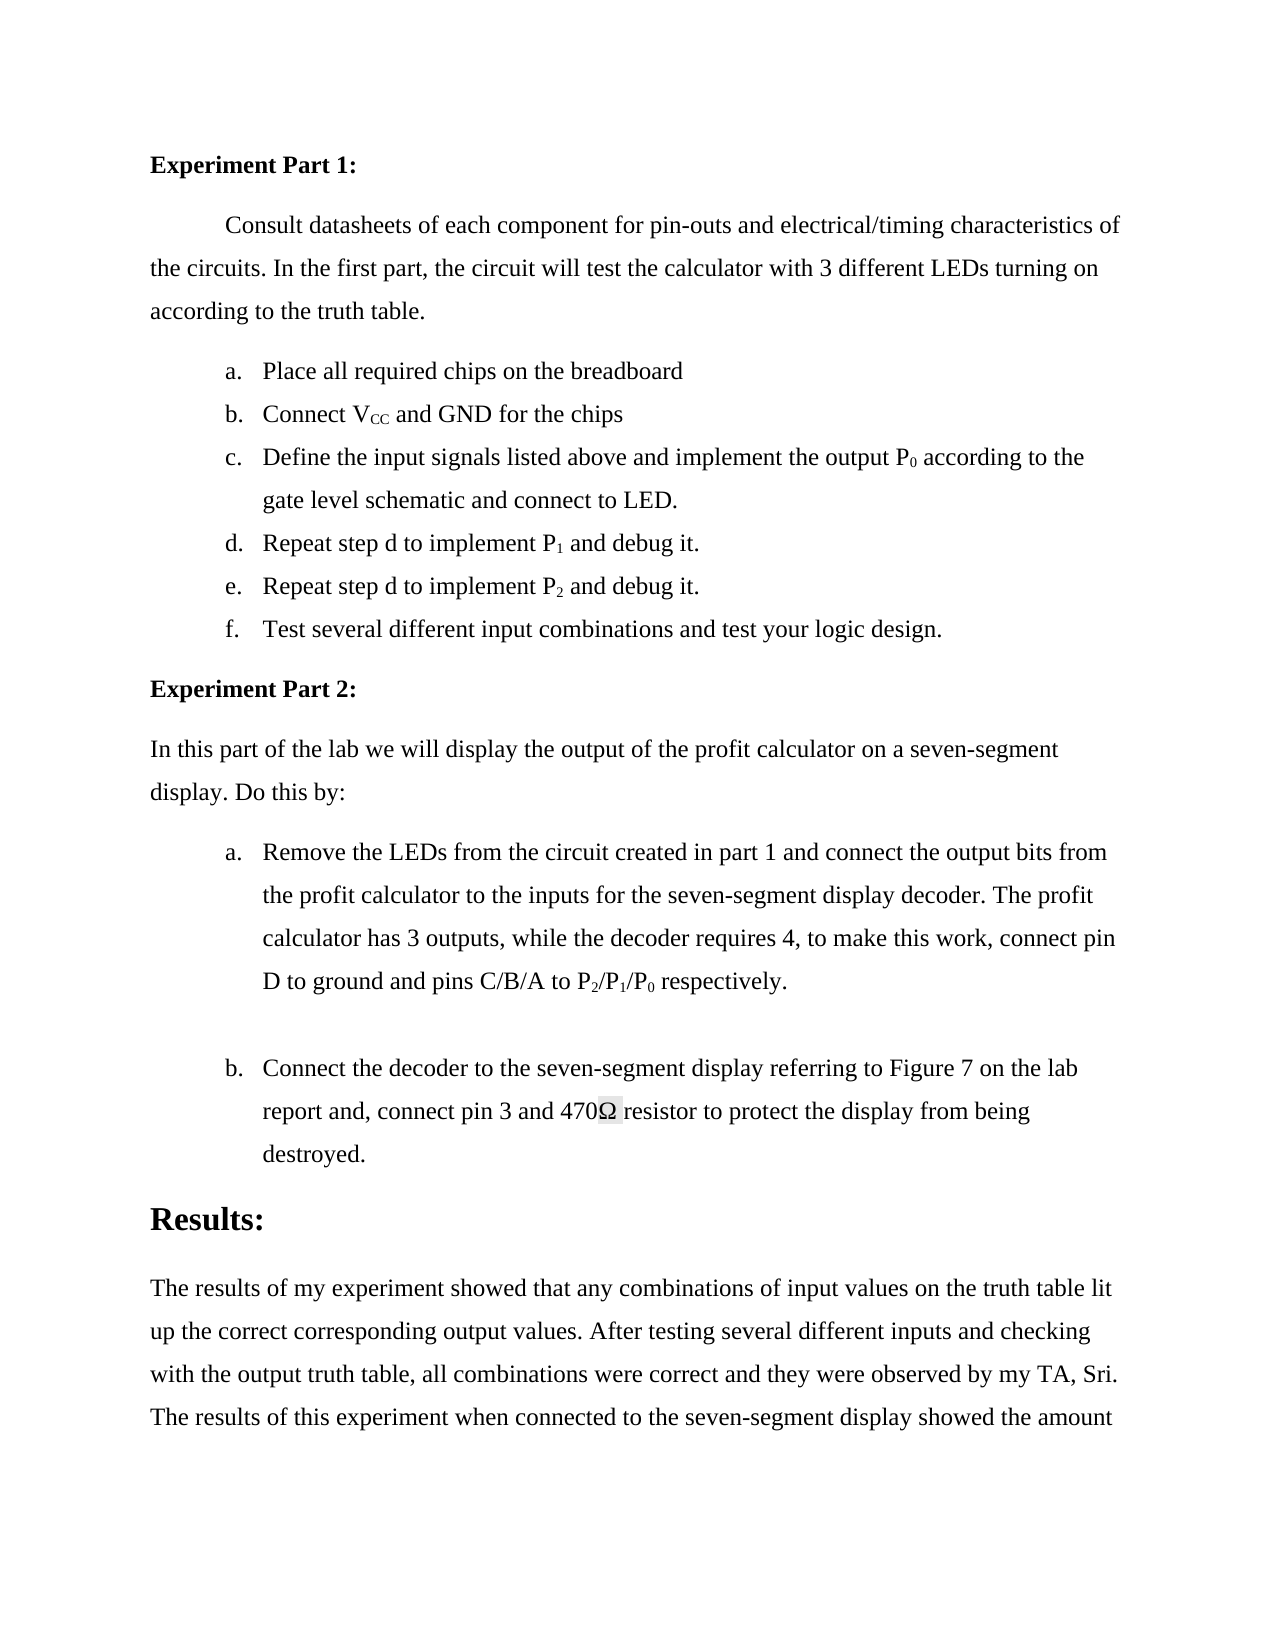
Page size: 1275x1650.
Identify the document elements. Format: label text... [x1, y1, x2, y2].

list Test several different input combinations and test your logic design. [225, 614, 1125, 643]
text Experiment Part 1: [150, 150, 1125, 179]
list Place all required chips on the breadboard [225, 356, 1125, 384]
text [150, 1273, 1125, 1431]
text Experiment Part 2: [150, 674, 1125, 703]
text Results: [150, 1199, 1125, 1237]
list Remove the LEDs from the circuit created in part 1 and connect the output bits from the profit calculator to the inputs for the seven-segment display decoder. The profit calculator has 3 outputs, while the decoder requires 4, to make this work, connect pin D to ground and pins C/B/A to P2/P1/P0 respectively. [225, 837, 1125, 995]
list Connect the decoder to the seven-segment display referring to Figure 7 on the lab report and, connect pin 3 and 470Ω resistor to protect the display from being destroyed. [225, 1053, 1125, 1168]
list Define the input signals listed above and implement the output P0 according to the gate level schematic and connect to LED. [225, 442, 1125, 514]
text Consult datasheets of each component for pin-outs and electrical/timing characteristics of the circuits. In the first part, the circuit will test the calculator with 3 different LEDs turning on according to the truth table. [150, 210, 1125, 325]
list Repeat step d to implement P1 and debug it. [225, 528, 1125, 557]
list Repeat step d to implement P2 and debug it. [225, 571, 1125, 600]
list Connect VCC and GND for the chips [225, 399, 1125, 428]
text In this part of the lab we will display the output of the profit calculator on a seven-segment display. Do this by: [150, 734, 1125, 806]
